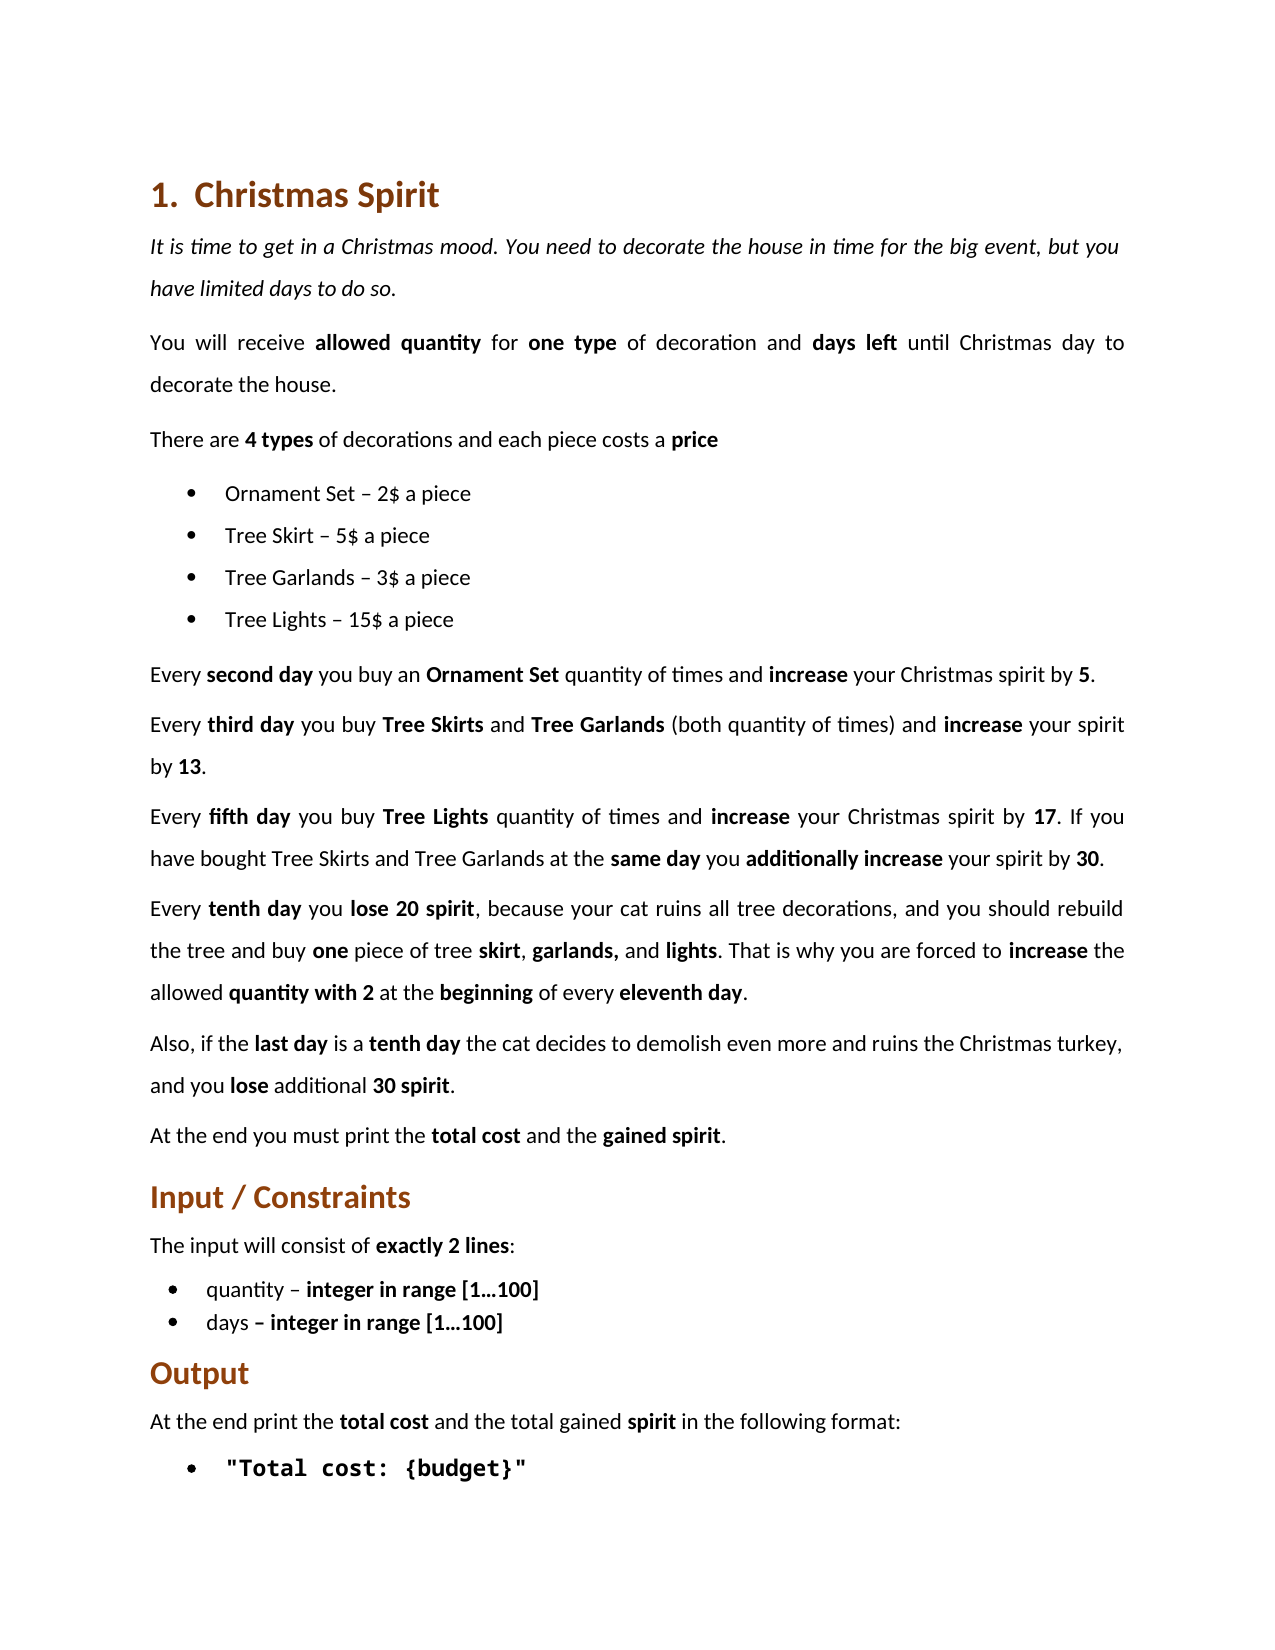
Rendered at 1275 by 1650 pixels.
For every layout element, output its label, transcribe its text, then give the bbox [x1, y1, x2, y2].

list days – integer in range [1…100] [169, 1308, 1125, 1336]
subtitle Input / Constraints [150, 1176, 1125, 1216]
list Tree Lights – 15$ a piece [187, 605, 1125, 633]
text Also, if the last day is a tenth day the cat decides to demolish even more and ruins the Christmas turkey, and you lose additional 30 spirit. [150, 1029, 1125, 1099]
text The input will consist of exactly 2 lines: [150, 1231, 1125, 1259]
text Every third day you buy Tree Skirts and Tree Garlands (both quantity of times) and increase your spirit by 13. [150, 710, 1125, 780]
text Every second day you buy an Ornament Set quantity of times and increase your Christmas spirit by 5. [150, 660, 1125, 688]
text Every tenth day you lose 20 spirit, because your cat ruins all tree decorations, and you should rebuild the tree and buy one piece of tree skirt, garlands, and lights. That is why you are forced to increase the allowed quantity with 2 at the beginning of every eleventh day. [150, 894, 1125, 1007]
list "Total cost: {budget}" [187, 1452, 1125, 1483]
text You will receive allowed quantity for one type of decoration and days left until Christmas day to decorate the house. [150, 328, 1125, 398]
text At the end you must print the total cost and the gained spirit. [150, 1121, 1125, 1149]
list quantity – integer in range [1…100] [169, 1275, 1125, 1303]
list Tree Garlands – 3$ a piece [187, 563, 1125, 591]
list Ornament Set – 2$ a piece [187, 479, 1125, 507]
subtitle Output [150, 1352, 1125, 1393]
list Tree Skirt – 5$ a piece [187, 521, 1125, 549]
text There are 4 types of decorations and each piece costs a price [150, 425, 1125, 453]
text At the end print the total cost and the total gained spirit in the following format: [150, 1407, 1125, 1435]
subtitle Christmas Spirit [150, 171, 1125, 217]
text Every fifth day you buy Tree Lights quantity of times and increase your Christmas spirit by 17. If you have bought Tree Skirts and Tree Garlands at the same day you additionally increase your spirit by 30. [150, 802, 1125, 872]
text It is time to get in a Christmas mood. You need to decorate the house in time for the big event, but you have limited days to do so. [150, 232, 1125, 302]
